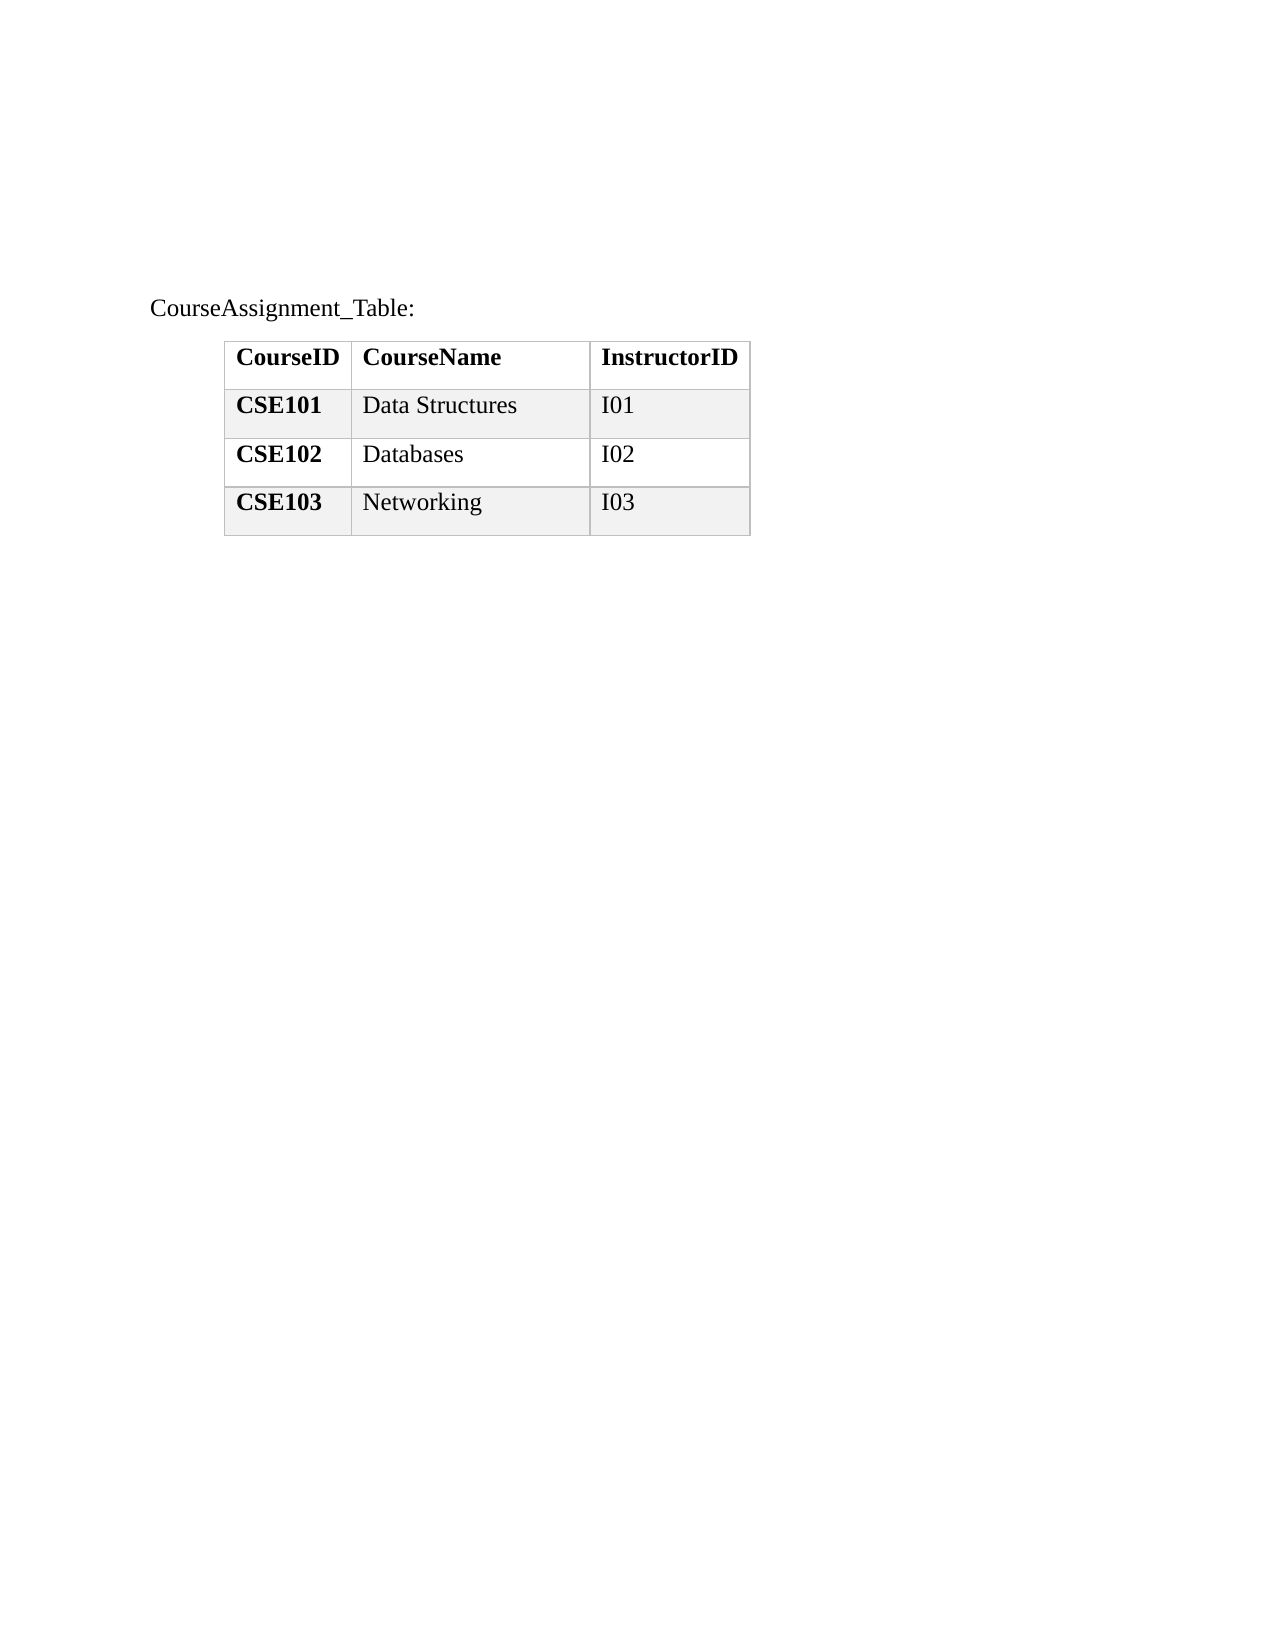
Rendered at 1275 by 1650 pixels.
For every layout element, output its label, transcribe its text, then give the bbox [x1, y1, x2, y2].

table_header InstructorID [591, 342, 749, 389]
table_cell CSE103 [225, 488, 351, 535]
table_header CourseID [225, 342, 351, 389]
table_cell Networking [352, 488, 589, 535]
table_cell I02 [591, 439, 749, 486]
table_cell CSE102 [225, 439, 351, 486]
text CourseAssignment_Table: [150, 293, 1125, 322]
table_cell Databases [352, 439, 589, 486]
table_cell CSE101 [225, 390, 351, 438]
table_header CourseName [352, 342, 589, 389]
table_cell I03 [591, 488, 749, 535]
table_cell I01 [591, 390, 749, 438]
table_cell Data Structures [352, 390, 589, 438]
